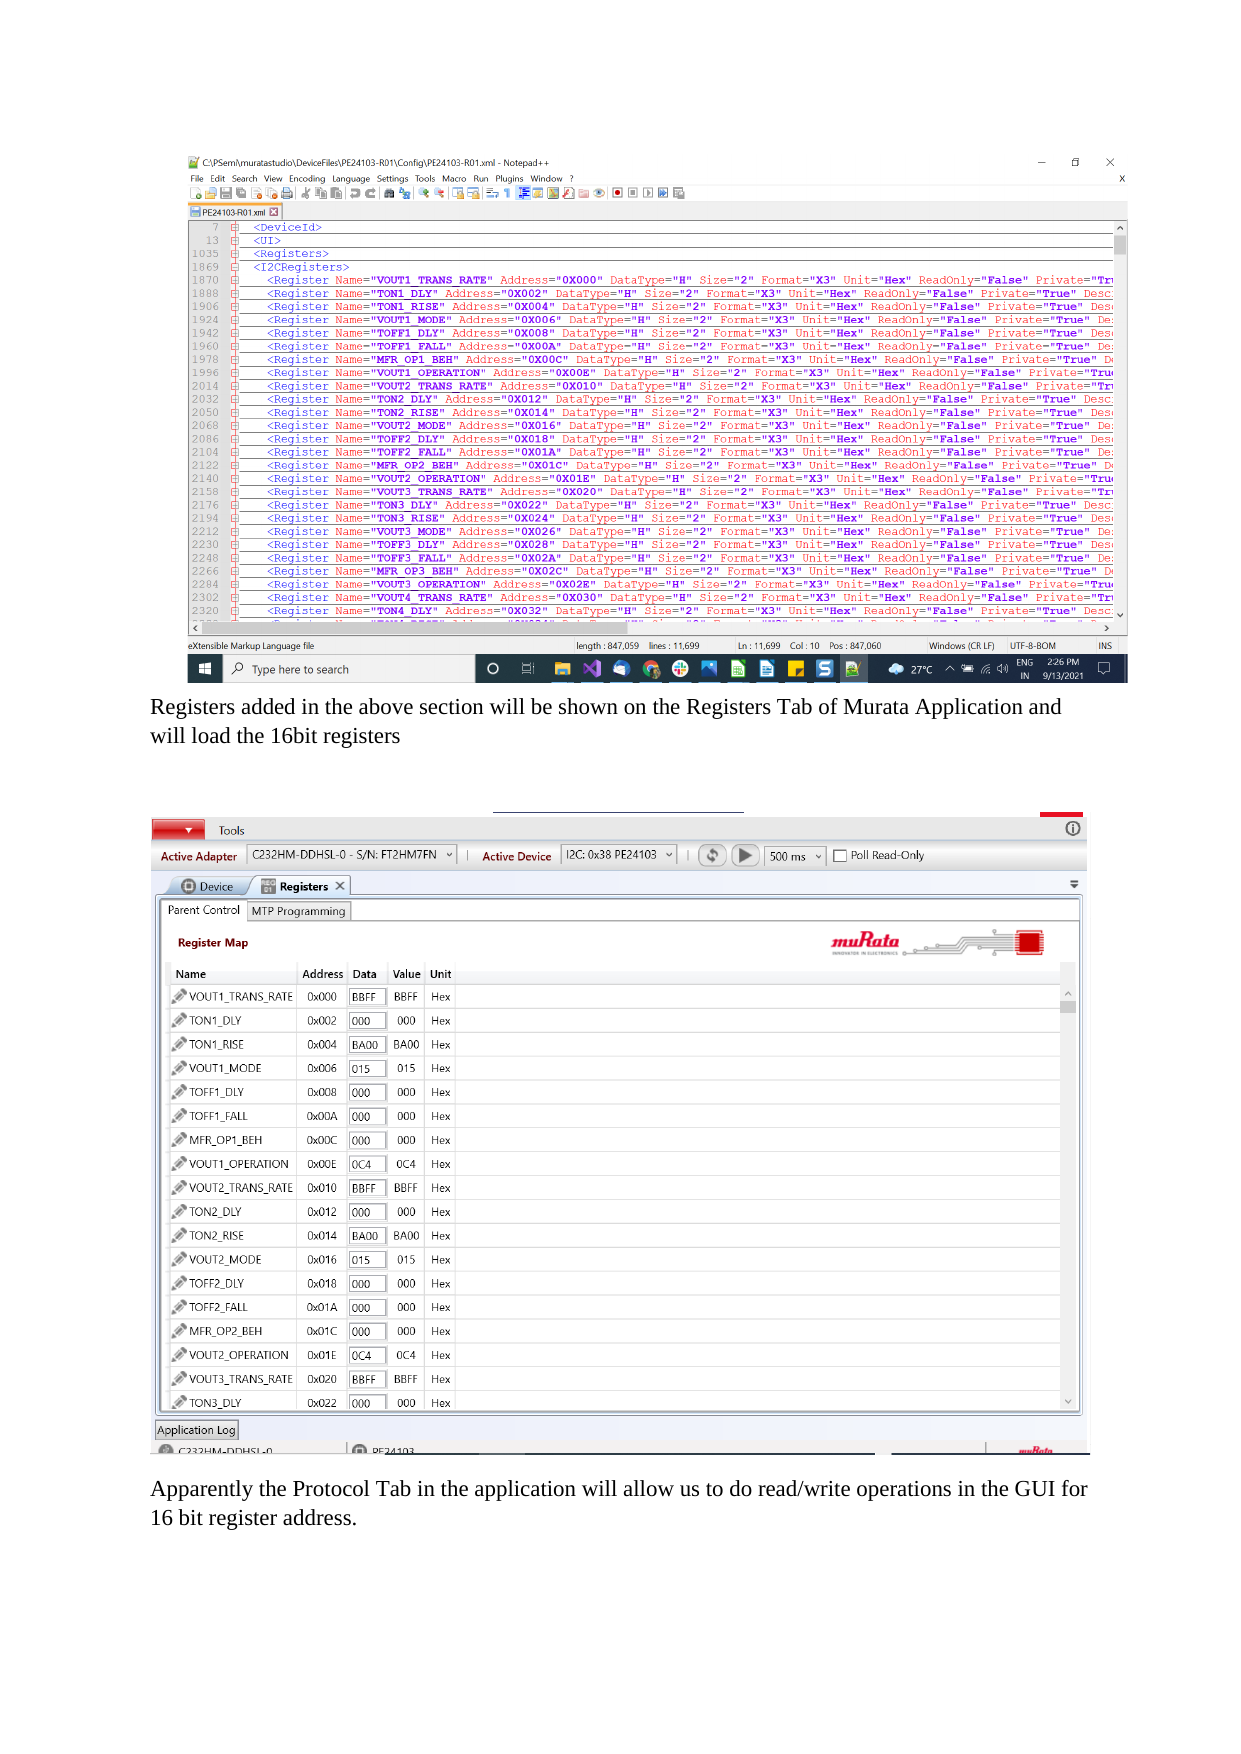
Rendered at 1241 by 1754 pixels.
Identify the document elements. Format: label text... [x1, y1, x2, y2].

text Apparently the Protocol Tab in the application will allow us to do read/write operations in the GUI for 16 bit register address. [150, 1455, 1090, 1530]
text Registers added in the above section will be shown on the Registers Tab of Murata Application and will load the 16bit registers [150, 556, 1090, 748]
picture [150, 812, 1091, 1455]
picture [187, 154, 1128, 683]
